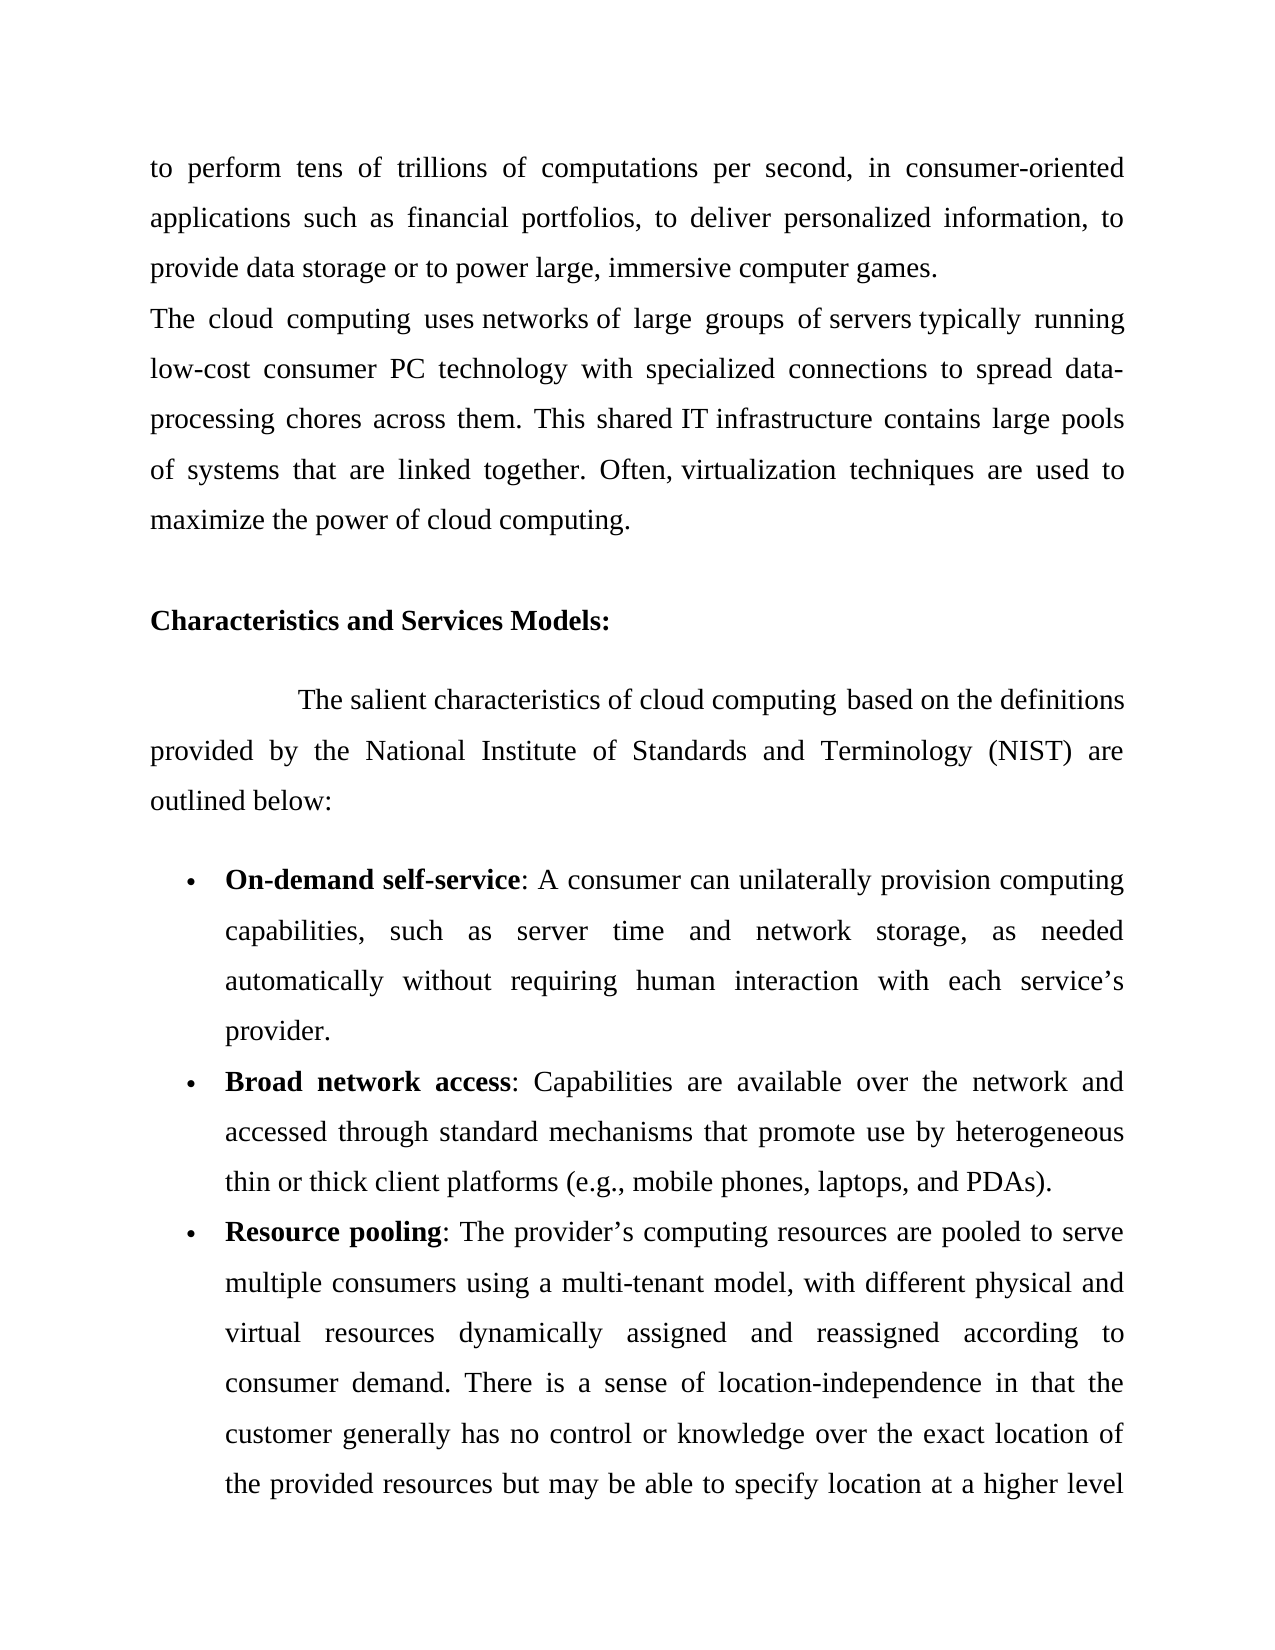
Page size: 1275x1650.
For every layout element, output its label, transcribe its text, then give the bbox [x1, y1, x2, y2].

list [187, 1214, 1125, 1500]
text Characteristics and Services Models: [150, 603, 1125, 636]
text The salient characteristics of cloud computing based on the definitions provided by the National Institute of Standards and Terminology (NIST) are outlined below: [150, 682, 1125, 816]
list On-demand self-service: A consumer can unilaterally provision computing capabilities, such as server time and network storage, as needed automatically without requiring human interaction with each service’s provider. [187, 862, 1125, 1047]
list Broad network access: Capabilities are available over the network and accessed through standard mechanisms that promote use by heterogeneous thin or thick client platforms (e.g., mobile phones, laptops, and PDAs). [187, 1064, 1125, 1198]
text The cloud computing uses networks of large groups of servers typically running low-cost consumer PC technology with specialized connections to spread data-processing chores across them. This shared IT infrastructure contains large pools of systems that are linked together. Often, virtualization techniques are used to maximize the power of cloud computing. [150, 301, 1125, 536]
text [150, 150, 1125, 284]
